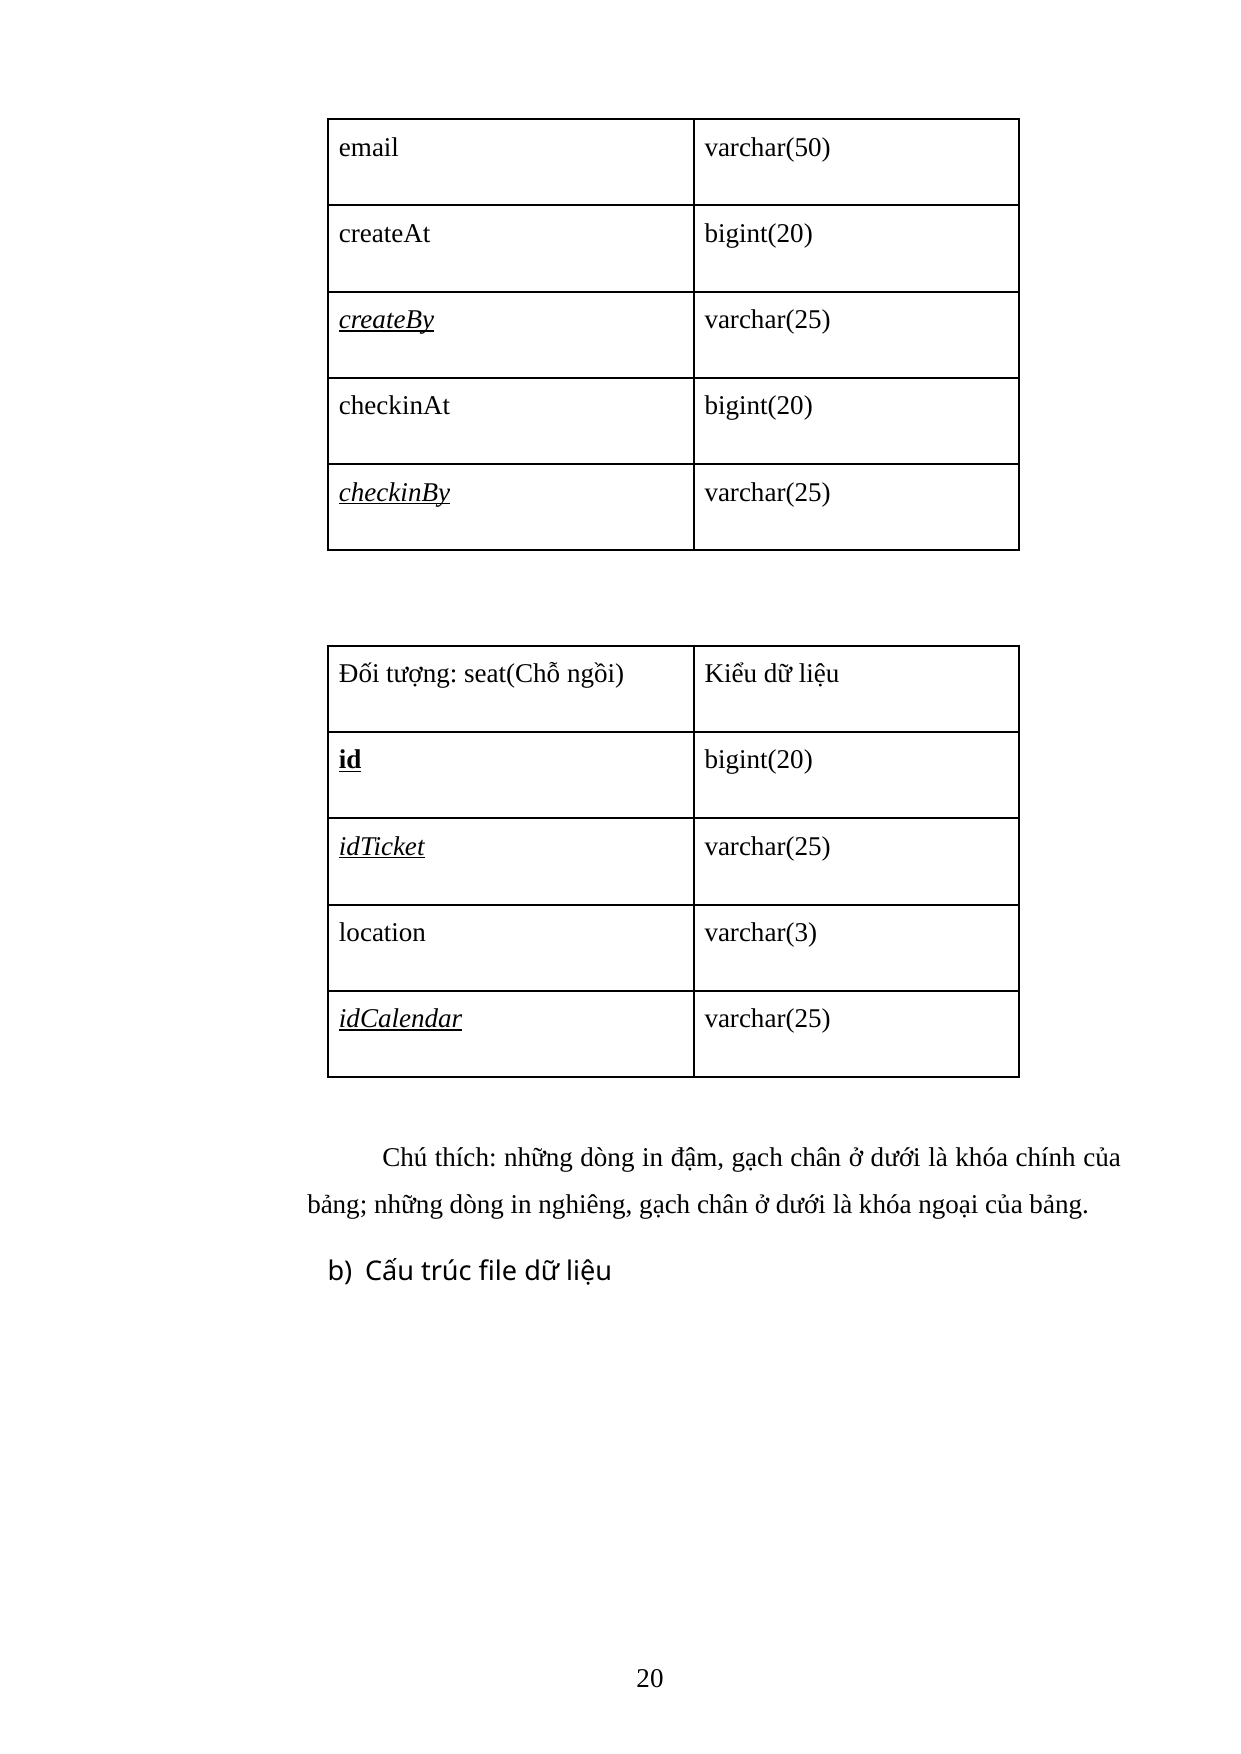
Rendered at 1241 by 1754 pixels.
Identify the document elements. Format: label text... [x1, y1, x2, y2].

table_header Kiểu dữ liệu [695, 647, 1018, 731]
table_cell varchar(3) [695, 906, 1018, 990]
table_cell location [329, 906, 693, 990]
table_cell createBy [329, 293, 693, 377]
table_cell varchar(25) [695, 465, 1018, 549]
table_cell checkinAt [329, 379, 693, 463]
text Cấu trúc file dữ liệu [327, 1251, 1122, 1288]
table_cell idCalendar [329, 992, 693, 1076]
table_cell checkinBy [329, 465, 693, 549]
table_cell bigint(20) [695, 379, 1018, 463]
table_cell id [329, 733, 693, 817]
table_cell varchar(25) [695, 992, 1018, 1076]
table_cell varchar(50) [695, 120, 1018, 204]
table_cell bigint(20) [695, 733, 1018, 817]
text Chú thích: những dòng in đậm, gạch chân ở dưới là khóa chính của bảng; những dòng in nghiêng, gạch chân ở dưới là khóa ngoại của bảng. [307, 1141, 1122, 1219]
table_cell varchar(25) [695, 819, 1018, 903]
table_cell bigint(20) [695, 206, 1018, 291]
table_cell varchar(25) [695, 293, 1018, 377]
table_cell email [329, 120, 693, 204]
table_header Đối tượng: seat(Chỗ ngồi) [329, 647, 693, 731]
table_cell idTicket [329, 819, 693, 903]
table_cell createAt [329, 206, 693, 291]
